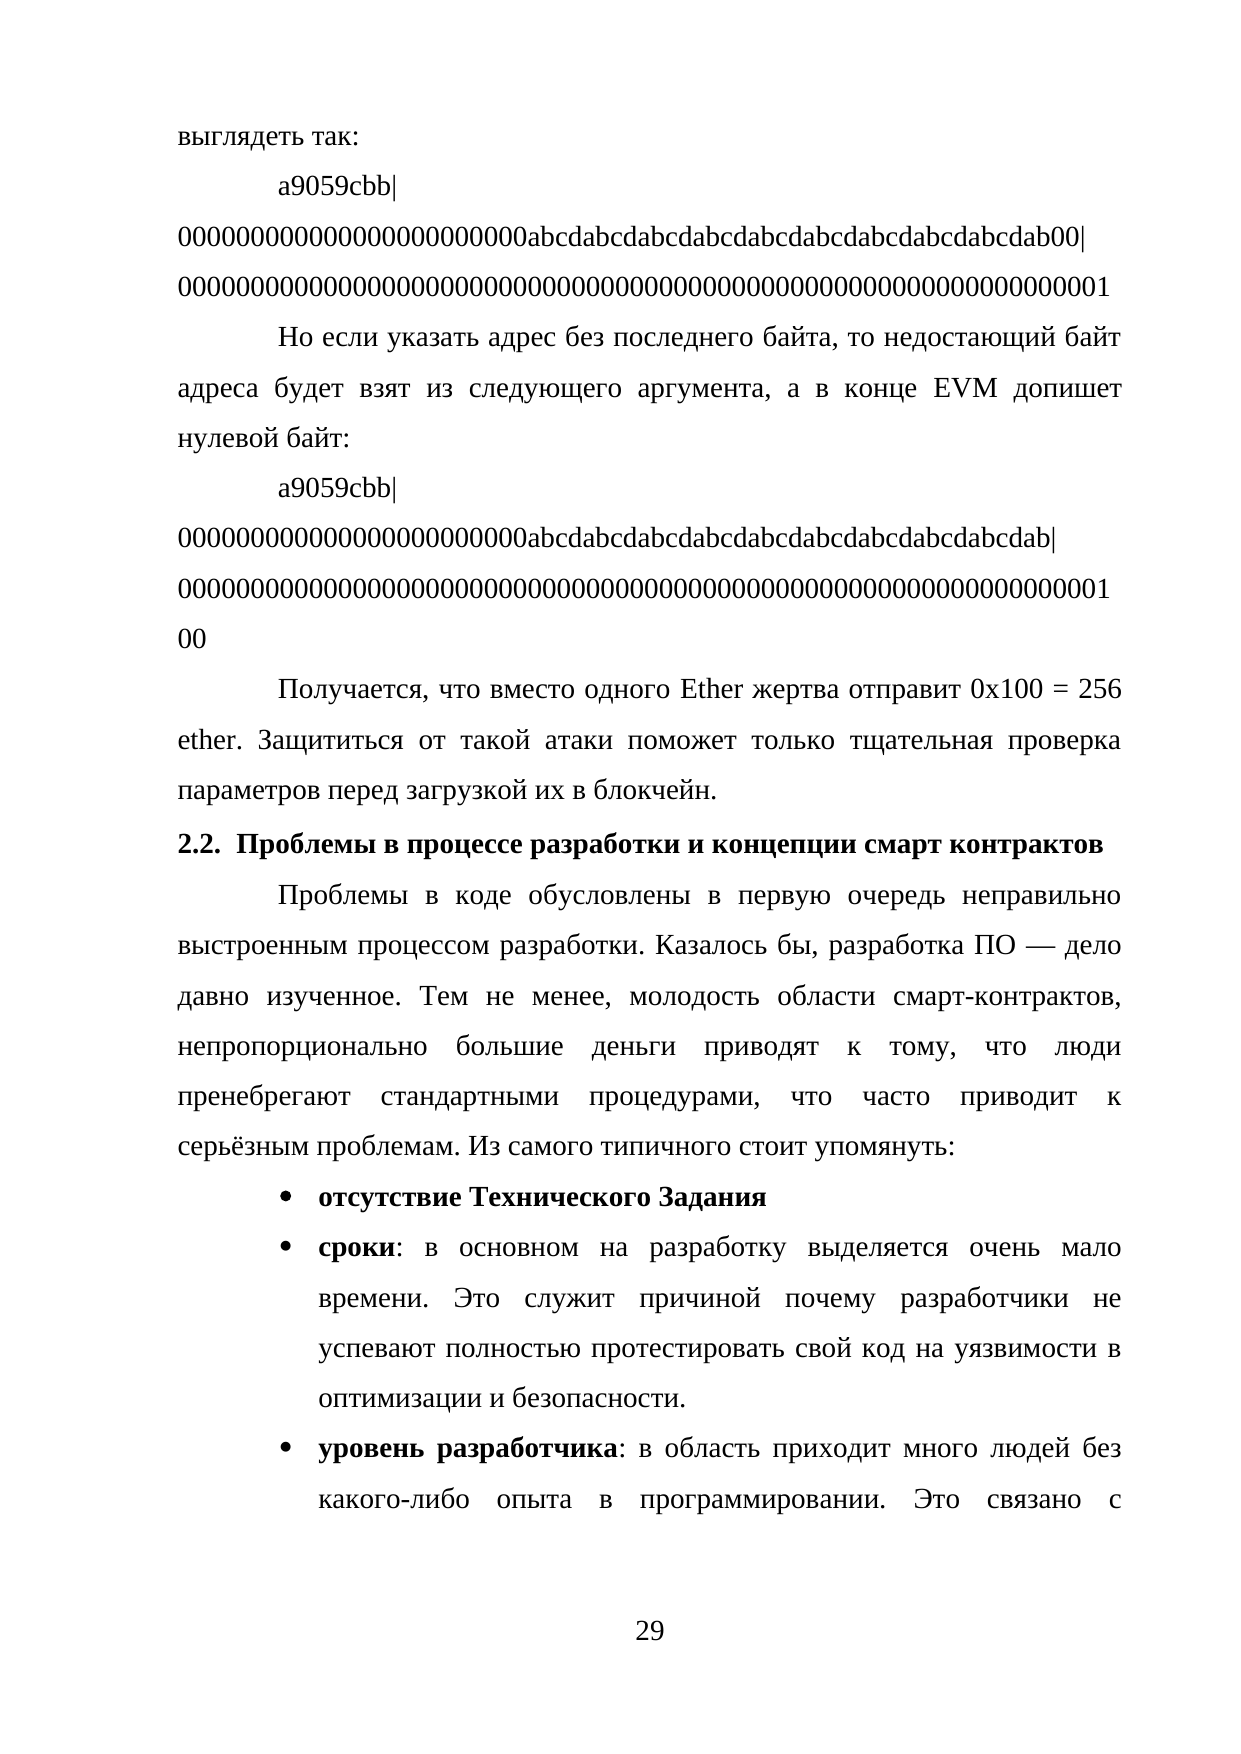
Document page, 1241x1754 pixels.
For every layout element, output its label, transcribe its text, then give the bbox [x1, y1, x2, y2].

text Но если указать адрес без последнего байта, то недостающий байт адреса будет взят из следующего аргумента, а в конце EVM допишет нулевой байт: [177, 319, 1122, 453]
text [177, 118, 1122, 152]
text a9059cbb|000000000000000000000000abcdabcdabcdabcdabcdabcdabcdabcdabcdab|000000000000000000000000000000000000000000000000000000000000000100 [177, 470, 1122, 655]
list отсутствие Технического Задания [281, 1179, 1122, 1212]
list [281, 1431, 1122, 1514]
list Проблемы в процессе разработки и концепции смарт контрактов [177, 827, 1122, 860]
text Проблемы в коде обусловлены в первую очередь неправильно выстроенным процессом разработки. Казалось бы, разработка ПО — дело давно изученное. Тем не менее, молодость области смарт-контрактов, непропорционально большие деньги приводят к тому, что люди пренебрегают стандартными процедурами, что часто приводит к серьёзным проблемам. Из самого типичного стоит упомянуть: [177, 877, 1122, 1162]
list сроки: в основном на разработку выделяется очень мало времени. Это служит причиной почему разработчики не успевают полностью протестировать свой код на уязвимости в оптимизации и безопасности. [281, 1229, 1122, 1414]
text Получается, что вместо одного Ether жертва отправит 0x100 = 256 ether. Защититься от такой атаки поможет только тщательная проверка параметров перед загрузкой их в блокчейн. [177, 672, 1122, 806]
text a9059cbb|000000000000000000000000abcdabcdabcdabcdabcdabcdabcdabcdabcdab00|0000000000000000000000000000000000000000000000000000000000000001 [177, 168, 1122, 303]
